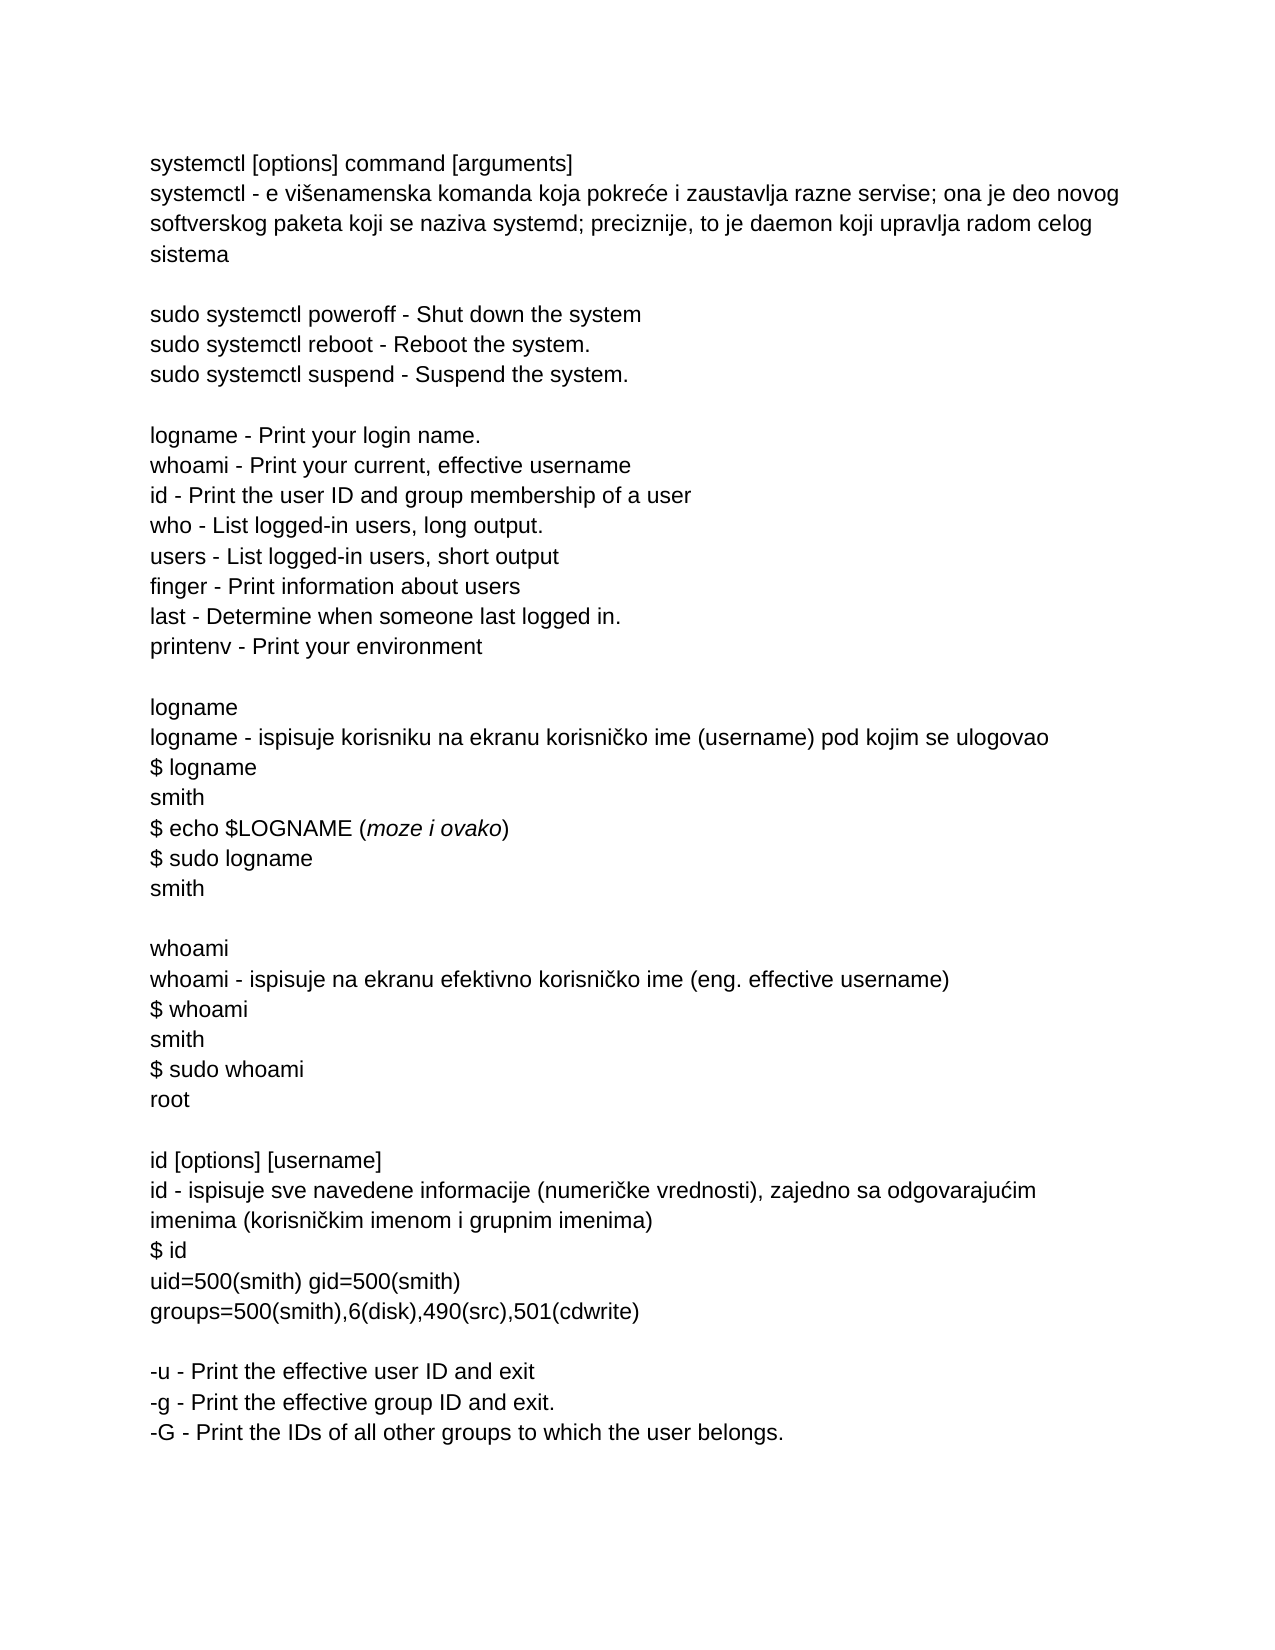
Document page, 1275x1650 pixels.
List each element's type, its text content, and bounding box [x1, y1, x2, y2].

text $ echo $LOGNAME (moze i ovako) [150, 814, 1125, 841]
text $ id [150, 1237, 1125, 1264]
text root [150, 1086, 1125, 1113]
text logname [150, 694, 1125, 720]
text smith [150, 875, 1125, 901]
text last - Determine when someone last logged in. [150, 603, 1125, 629]
text $ sudo whoami [150, 1056, 1125, 1083]
text -G - Print the IDs of all other groups to which the user belongs. [150, 1419, 1125, 1445]
text -g - Print the effective group ID and exit. [150, 1388, 1125, 1415]
text sudo systemctl suspend - Suspend the system. [150, 361, 1125, 388]
text id - Print the user ID and group membership of a user [150, 482, 1125, 509]
text smith [150, 1026, 1125, 1052]
text id - ispisuje sve navedene informacije (numeričke vrednosti), zajedno sa odgovarajućim imenima (korisničkim imenom i grupnim imenima) [150, 1177, 1125, 1234]
text logname - ispisuje korisniku na ekranu korisničko ime (username) pod kojim se ulogovao [150, 724, 1125, 750]
text smith [150, 784, 1125, 811]
text whoami - ispisuje na ekranu efektivno korisničko ime (eng. effective username) [150, 966, 1125, 992]
text $ logname [150, 754, 1125, 781]
text whoami - Print your current, effective username [150, 452, 1125, 478]
text id [options] [username] [150, 1147, 1125, 1173]
text $ whoami [150, 996, 1125, 1022]
text who - List logged-in users, long output. [150, 512, 1125, 539]
text -u - Print the effective user ID and exit [150, 1358, 1125, 1385]
text systemctl [options] command [arguments] [150, 150, 1125, 176]
text systemctl - e višenamenska komanda koja pokreće i zaustavlja razne servise; ona je deo novog softverskog paketa koji se naziva systemd; preciznije, to je daemon koji upravlja radom celog sistema [150, 180, 1125, 267]
text uid=500(smith) gid=500(smith) [150, 1268, 1125, 1294]
text sudo systemctl poweroff - Shut down the system [150, 301, 1125, 327]
text whoami [150, 935, 1125, 962]
text users - List logged-in users, short output [150, 543, 1125, 569]
text groups=500(smith),6(disk),490(src),501(cdwrite) [150, 1298, 1125, 1324]
text logname - Print your login name. [150, 422, 1125, 448]
text sudo systemctl reboot - Reboot the system. [150, 331, 1125, 358]
text printenv - Print your environment [150, 633, 1125, 660]
text $ sudo logname [150, 845, 1125, 871]
text finger - Print information about users [150, 573, 1125, 599]
